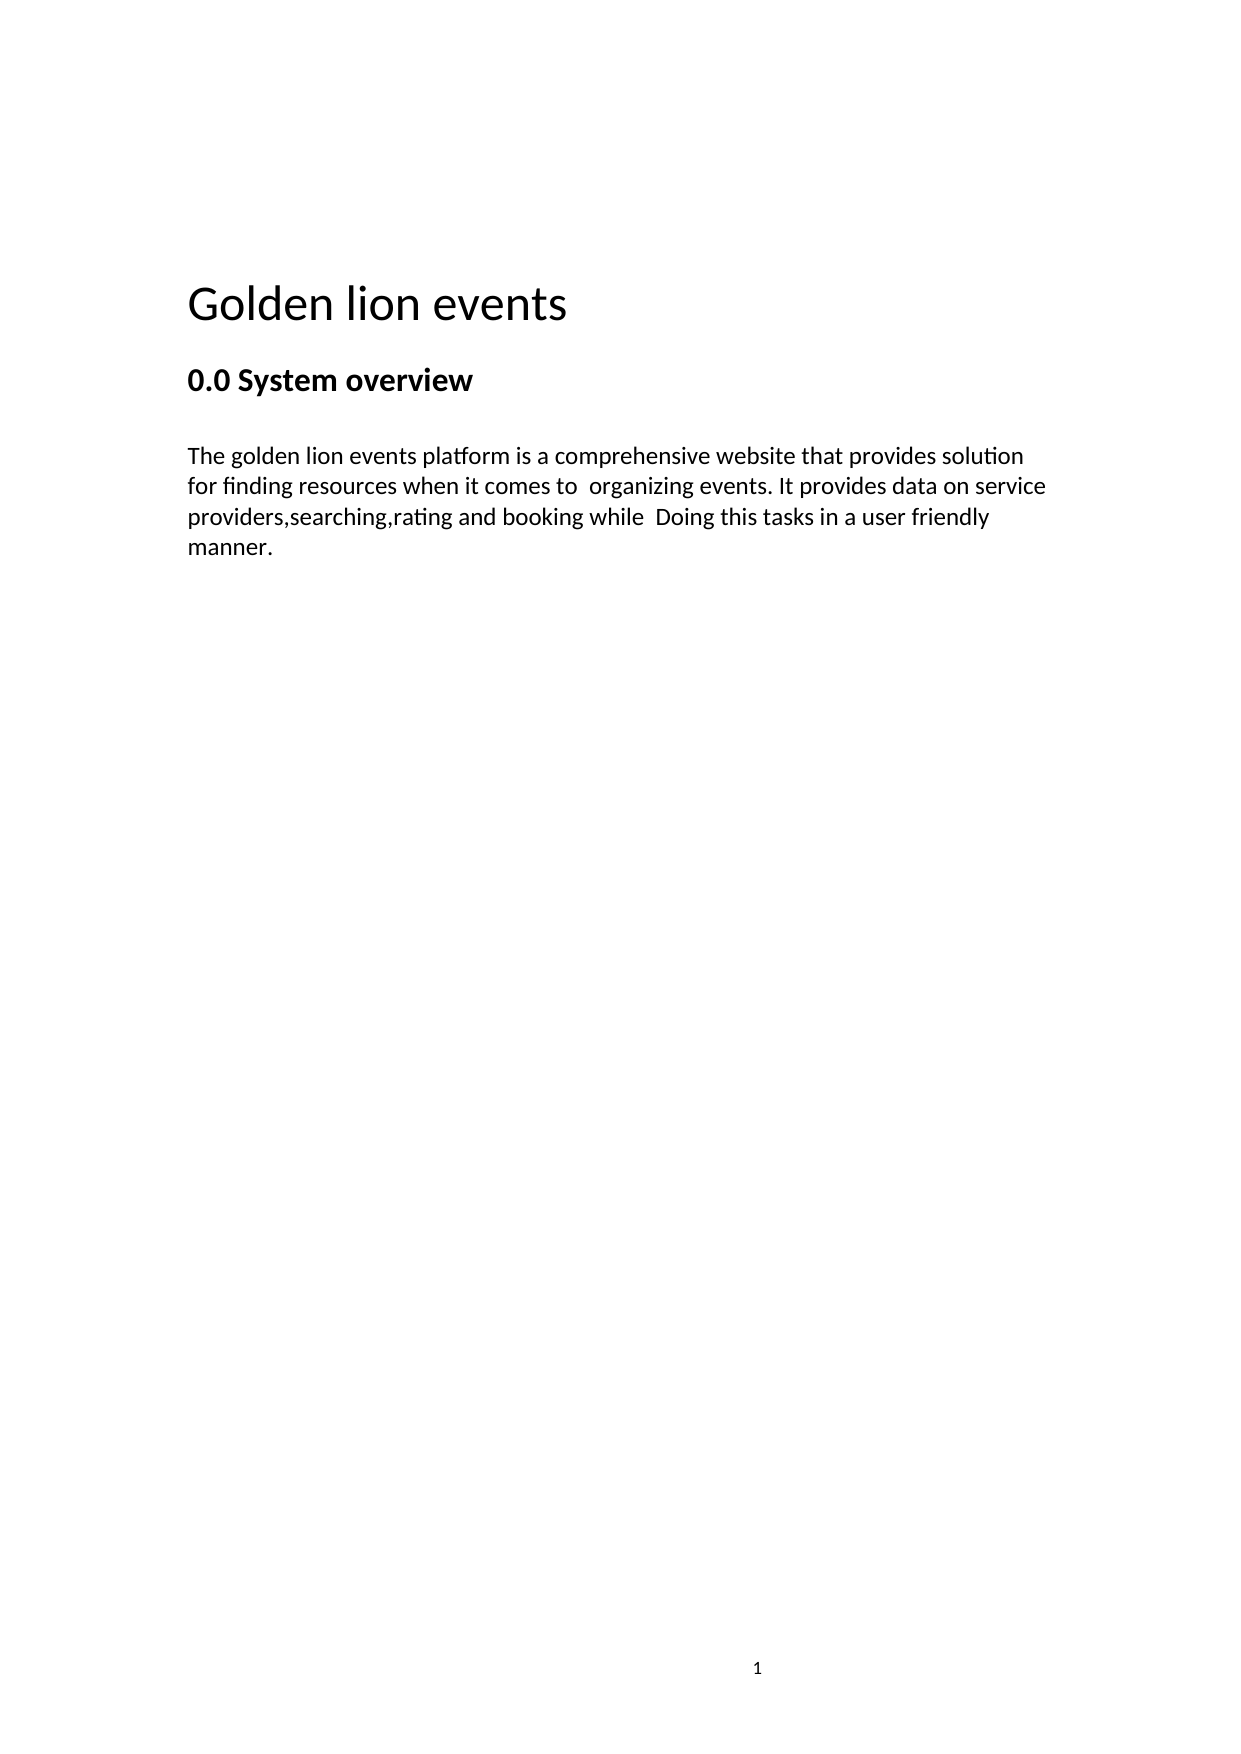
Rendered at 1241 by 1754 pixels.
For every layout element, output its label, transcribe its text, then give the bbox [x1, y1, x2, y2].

text 0.0 System overview [187, 358, 1053, 399]
text The golden lion events platform is a comprehensive website that provides solution for finding resources when it comes to organizing events. It provides data on service providers,searching,rating and booking while Doing this tasks in a user friendly manner. [187, 440, 1053, 562]
text Golden lion events [187, 272, 1053, 333]
